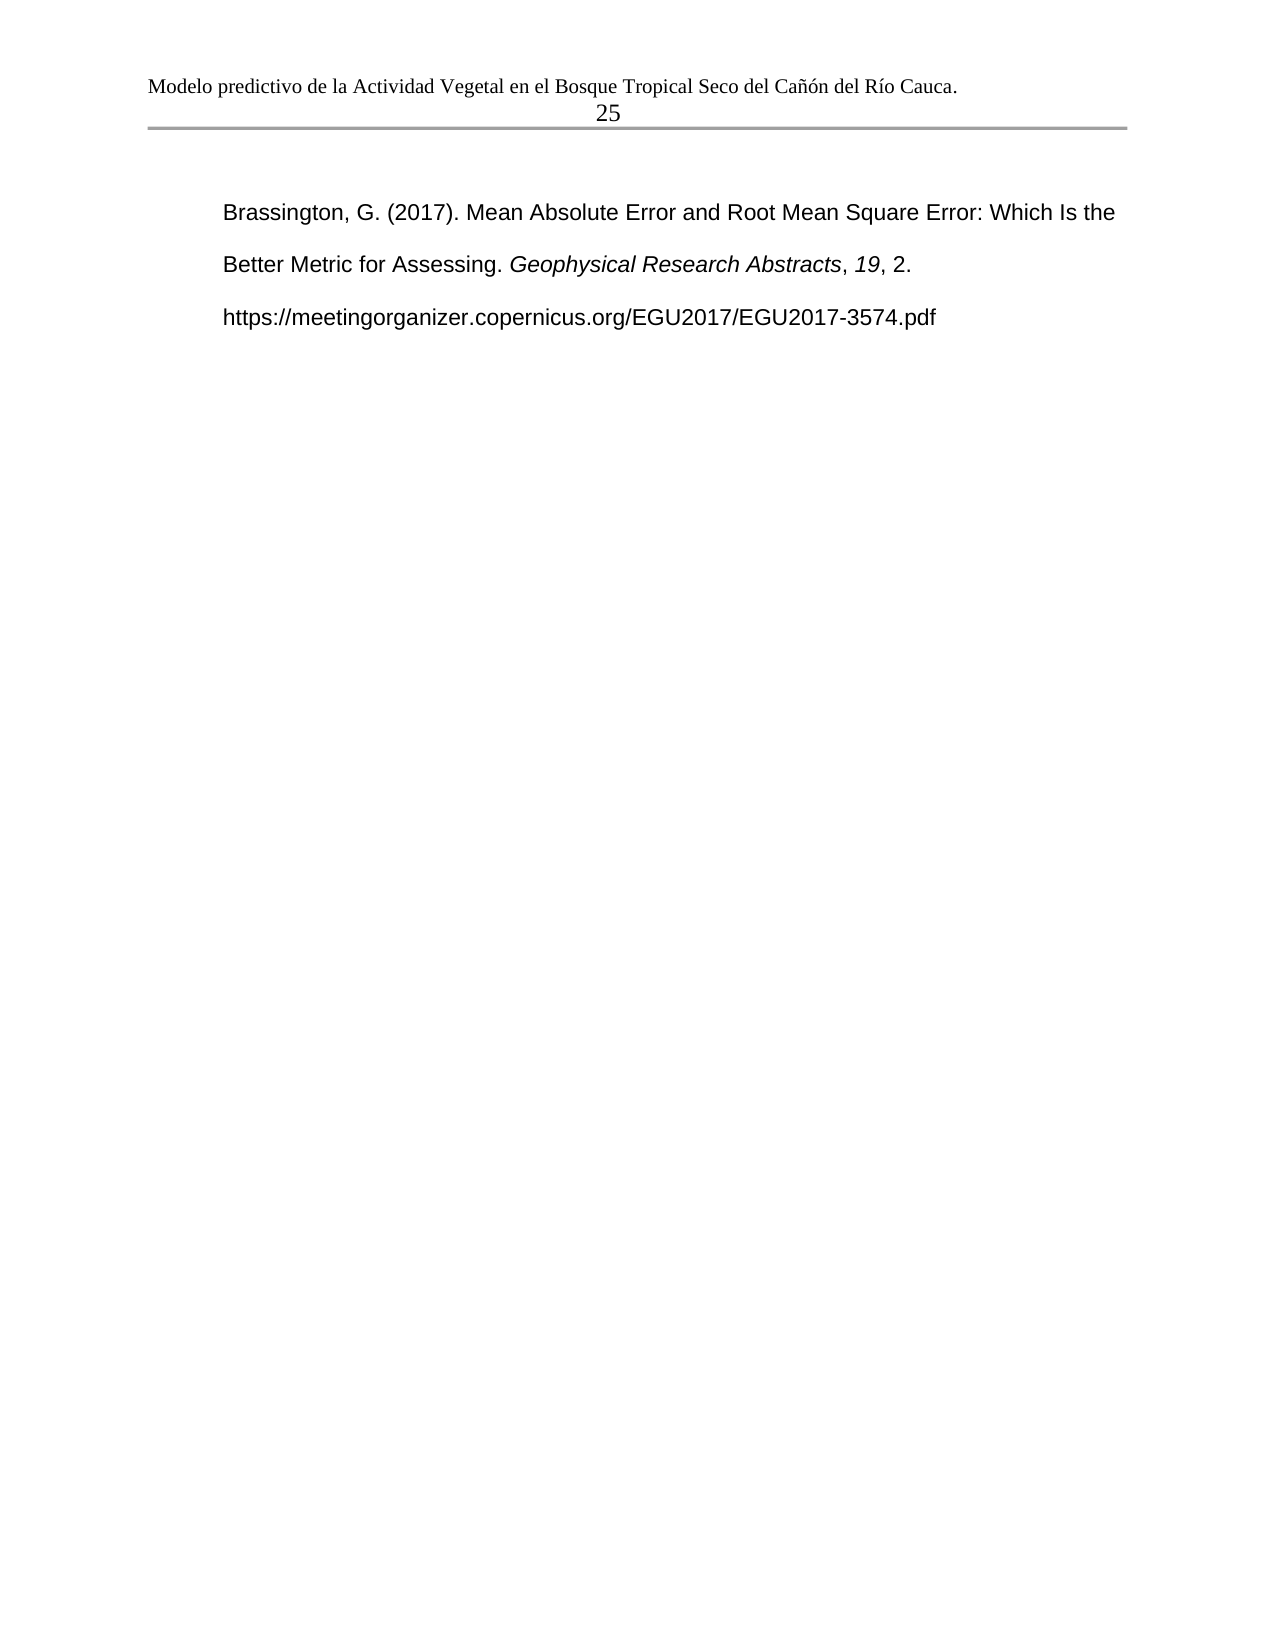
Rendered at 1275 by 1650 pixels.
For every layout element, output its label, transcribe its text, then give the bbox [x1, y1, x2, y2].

text Brassington, G. (2017). Mean Absolute Error and Root Mean Square Error: Which Is the Better Metric for Assessing. Geophysical Research Abstracts, 19, 2. https://meetingorganizer.copernicus.org/EGU2017/EGU2017-3574.pdf [223, 198, 1127, 330]
